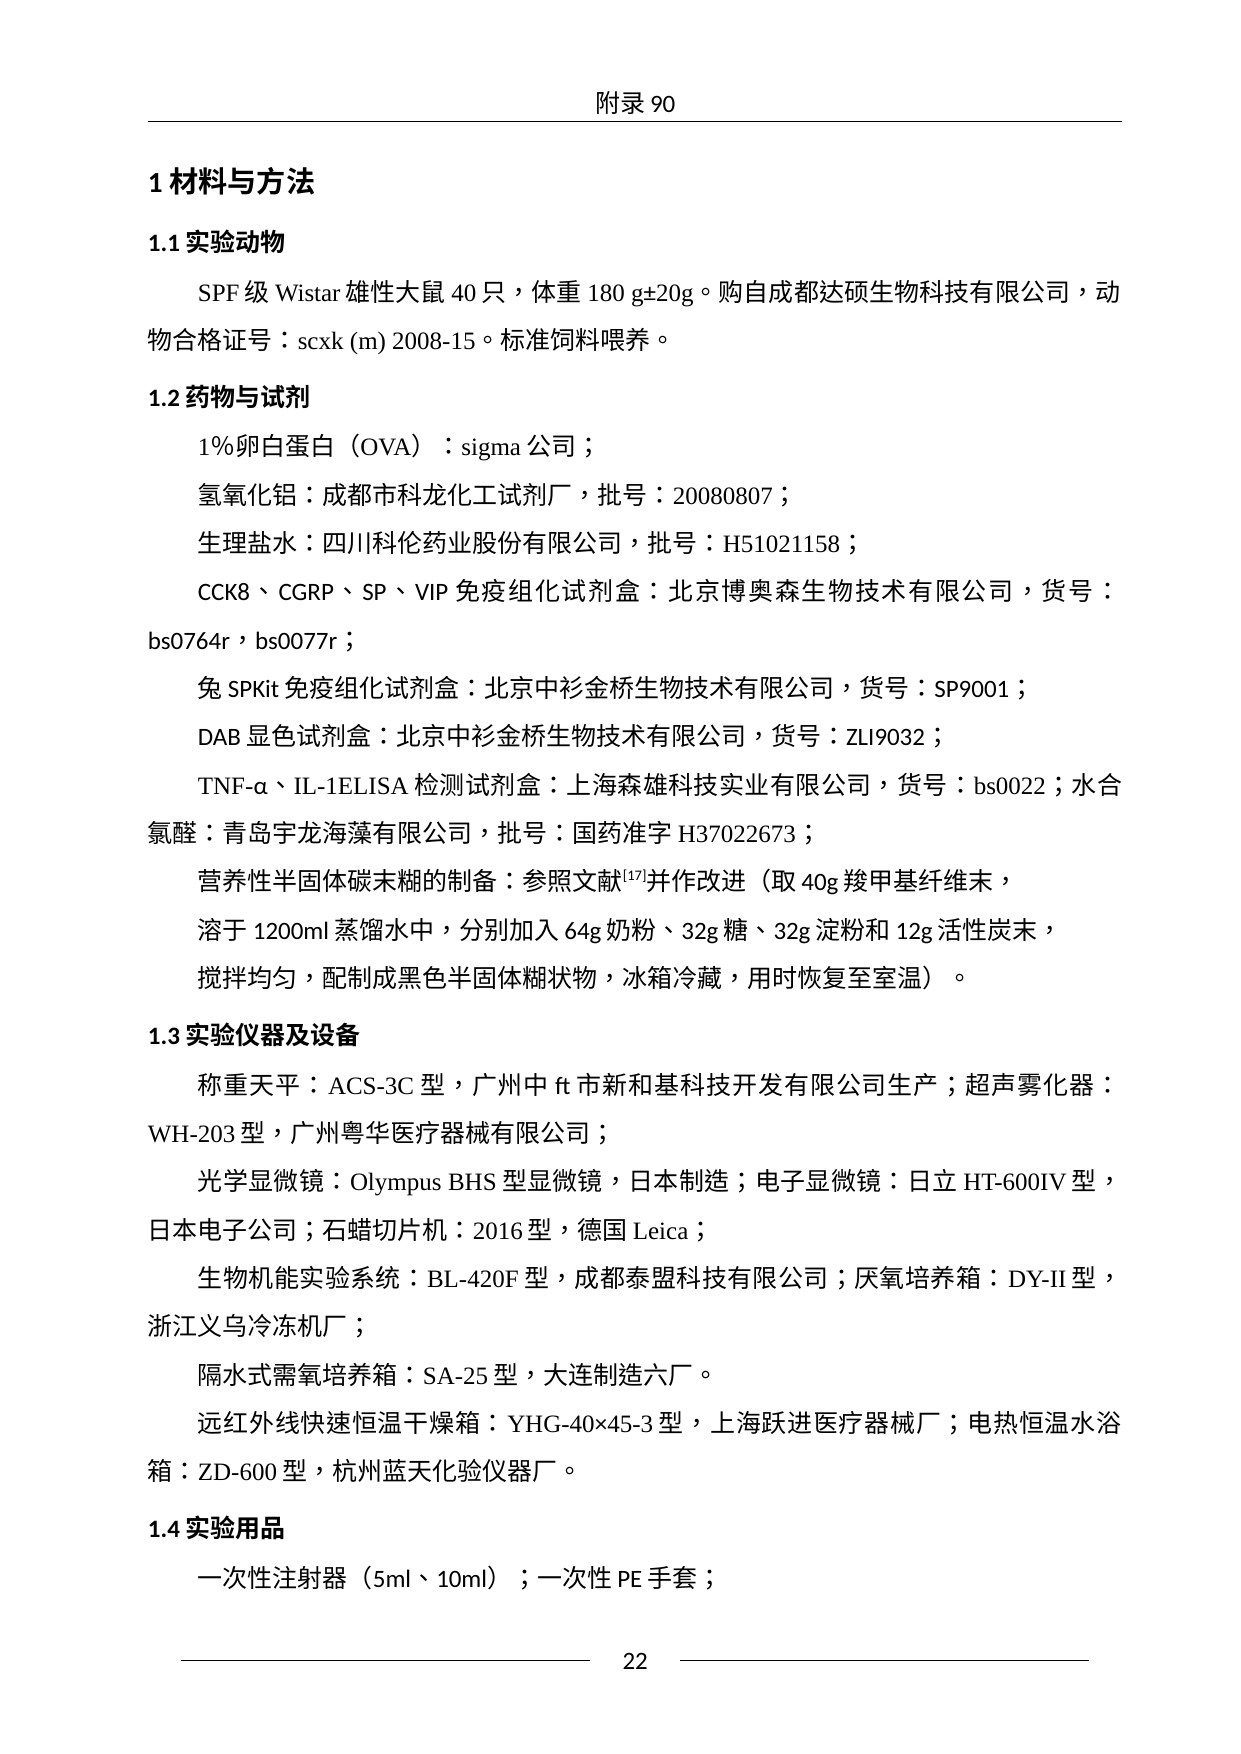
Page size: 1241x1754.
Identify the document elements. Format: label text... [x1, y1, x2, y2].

text 1％卵白蛋白（OVA）：sigma公司； [148, 414, 1122, 462]
text SPF级Wistar雄性大鼠40只，体重180 g±20g。购自成都达硕生物科技有限公司，动物合格证号：scxk (m) 2008-15。标准饲料喂养。 [148, 259, 1122, 356]
subtitle 1.3 实验仪器及设备 [148, 1018, 1122, 1052]
text 光学显微镜：Olympus BHS型显微镜，日本制造；电子显微镜：日立HT-600IV型，日本电子公司；石蜡切片机：2016型，德国Leica； [148, 1149, 1122, 1245]
text 氢氧化铝：成都市科龙化工试剂厂，批号：20080807； [148, 462, 1122, 510]
subtitle 1 材料与方法 [148, 161, 1122, 201]
text CCK8、CGRP、SP、VIP免疫组化试剂盒：北京博奥森生物技术有限公司，货号：bs0764r，bs0077r； [148, 559, 1122, 655]
text DAB显色试剂盒：北京中衫金桥生物技术有限公司，货号：ZLI9032； [148, 704, 1122, 752]
subtitle 1.4 实验用品 [148, 1511, 1122, 1545]
text 生理盐水：四川科伦药业股份有限公司，批号：H51021158； [148, 510, 1122, 559]
subtitle 1.2 药物与试剂 [148, 380, 1122, 414]
text TNF-α、IL-1ELISA检测试剂盒：上海森雄科技实业有限公司，货号：bs0022；水合氯醛：青岛宇龙海藻有限公司，批号：国药准字H37022673； [148, 752, 1122, 849]
text 营养性半固体碳末糊的制备：参照文献[17]并作改进（取40g羧甲基纤维末， [148, 849, 1122, 897]
text 隔水式需氧培养箱：SA-25型，大连制造六厂。 [148, 1342, 1122, 1390]
text 搅拌均匀，配制成黑色半固体糊状物，冰箱冷藏，用时恢复至室温）。 [148, 945, 1122, 994]
text 一次性注射器（5ml、10ml）；一次性PE手套； [148, 1545, 1122, 1593]
text 远红外线快速恒温干燥箱：YHG-40×45-3型，上海跃进医疗器械厂；电热恒温水浴箱：ZD-600型，杭州蓝天化验仪器厂。 [148, 1390, 1122, 1487]
text 称重天平：ACS-3C型，广州中ft市新和基科技开发有限公司生产；超声雾化器：WH-203型，广州粤华医疗器械有限公司； [148, 1052, 1122, 1149]
text 生物机能实验系统：BL-420F型，成都泰盟科技有限公司；厌氧培养箱：DY-II型，浙江义乌冷冻机厂； [148, 1245, 1122, 1342]
subtitle 1.1 实验动物 [148, 225, 1122, 259]
text 兔SPKit免疫组化试剂盒：北京中衫金桥生物技术有限公司，货号：SP9001； [148, 655, 1122, 704]
text 溶于1200ml蒸馏水中，分别加入64g奶粉、32g糖、32g淀粉和12g活性炭末， [148, 897, 1122, 945]
